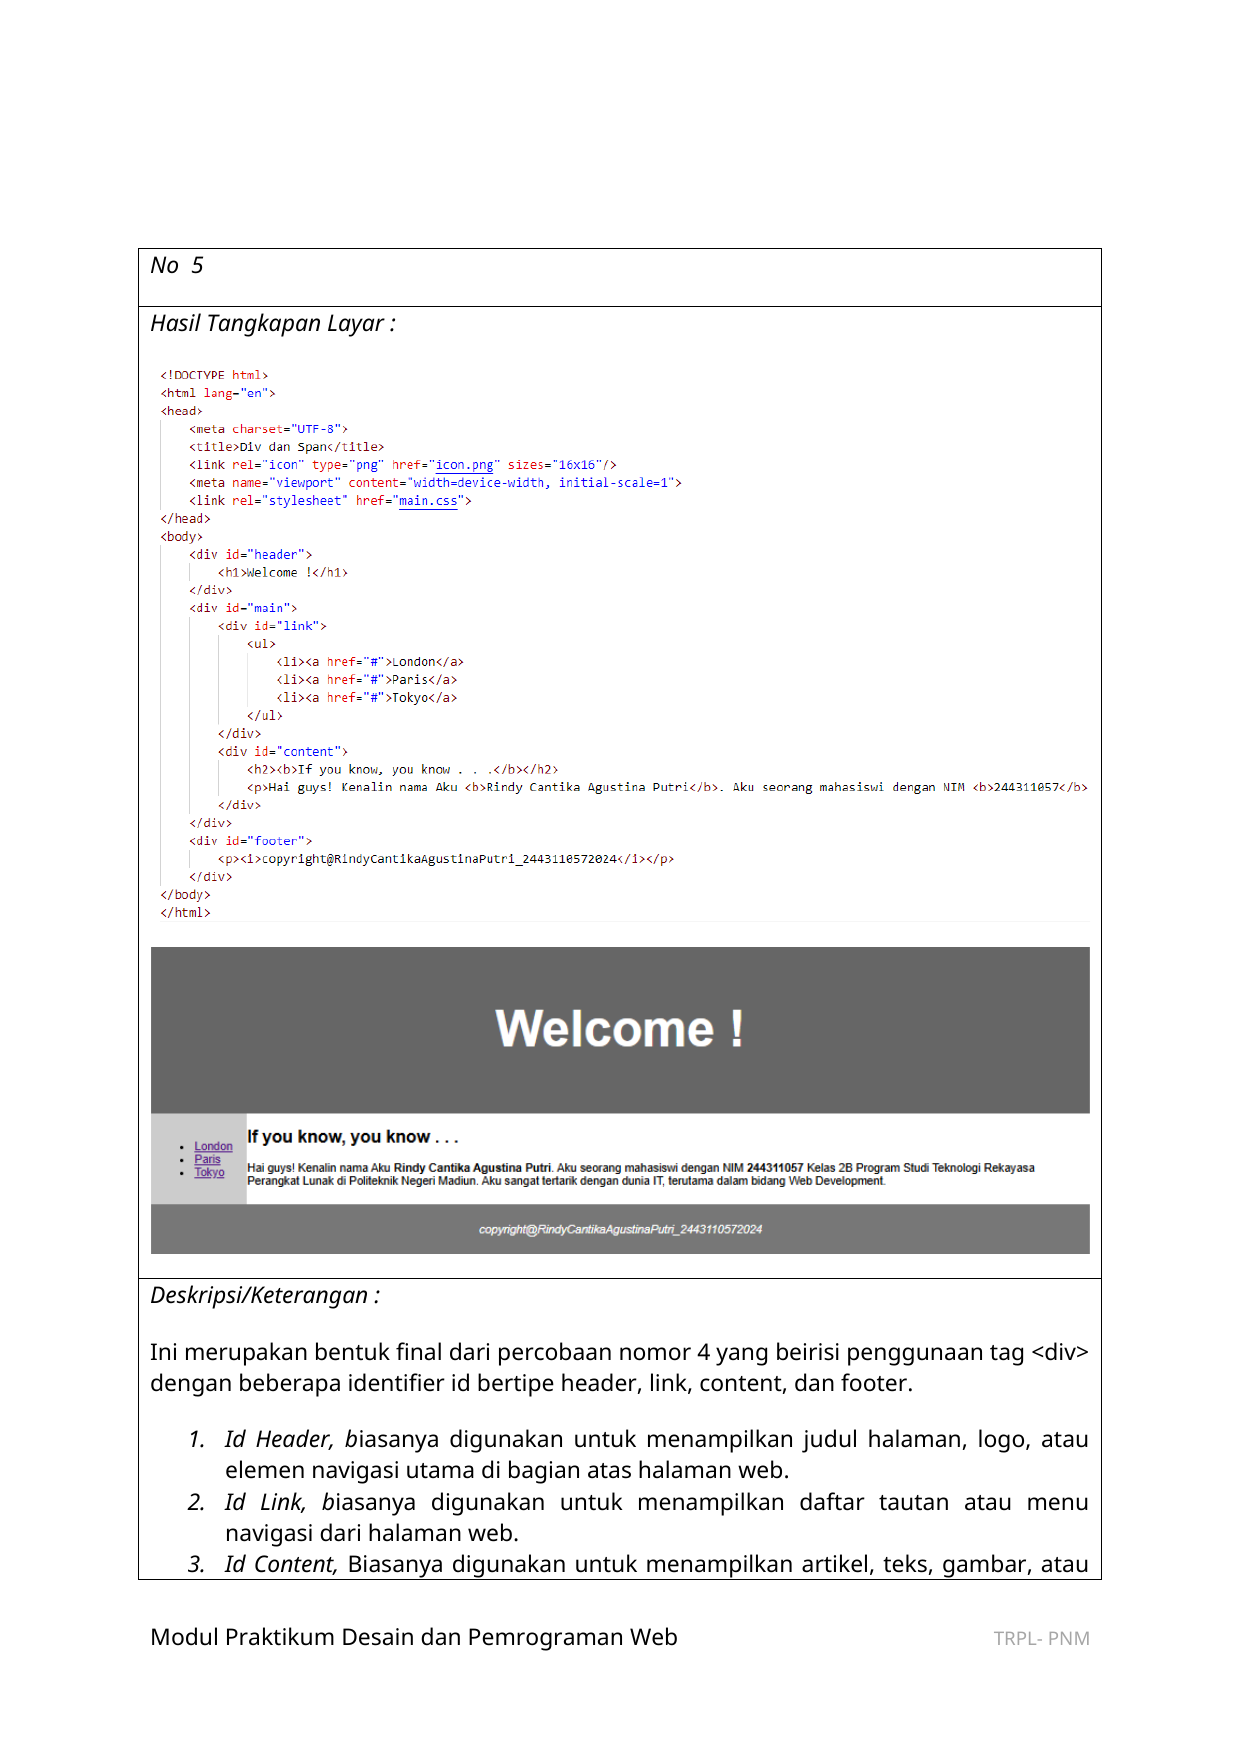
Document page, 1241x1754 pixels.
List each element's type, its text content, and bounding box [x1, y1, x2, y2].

picture [150, 947, 1091, 1254]
picture [150, 362, 1091, 922]
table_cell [139, 1279, 1101, 1579]
table_header No 5 [139, 249, 1101, 306]
table_cell Hasil Tangkapan Layar : [139, 307, 1101, 1278]
